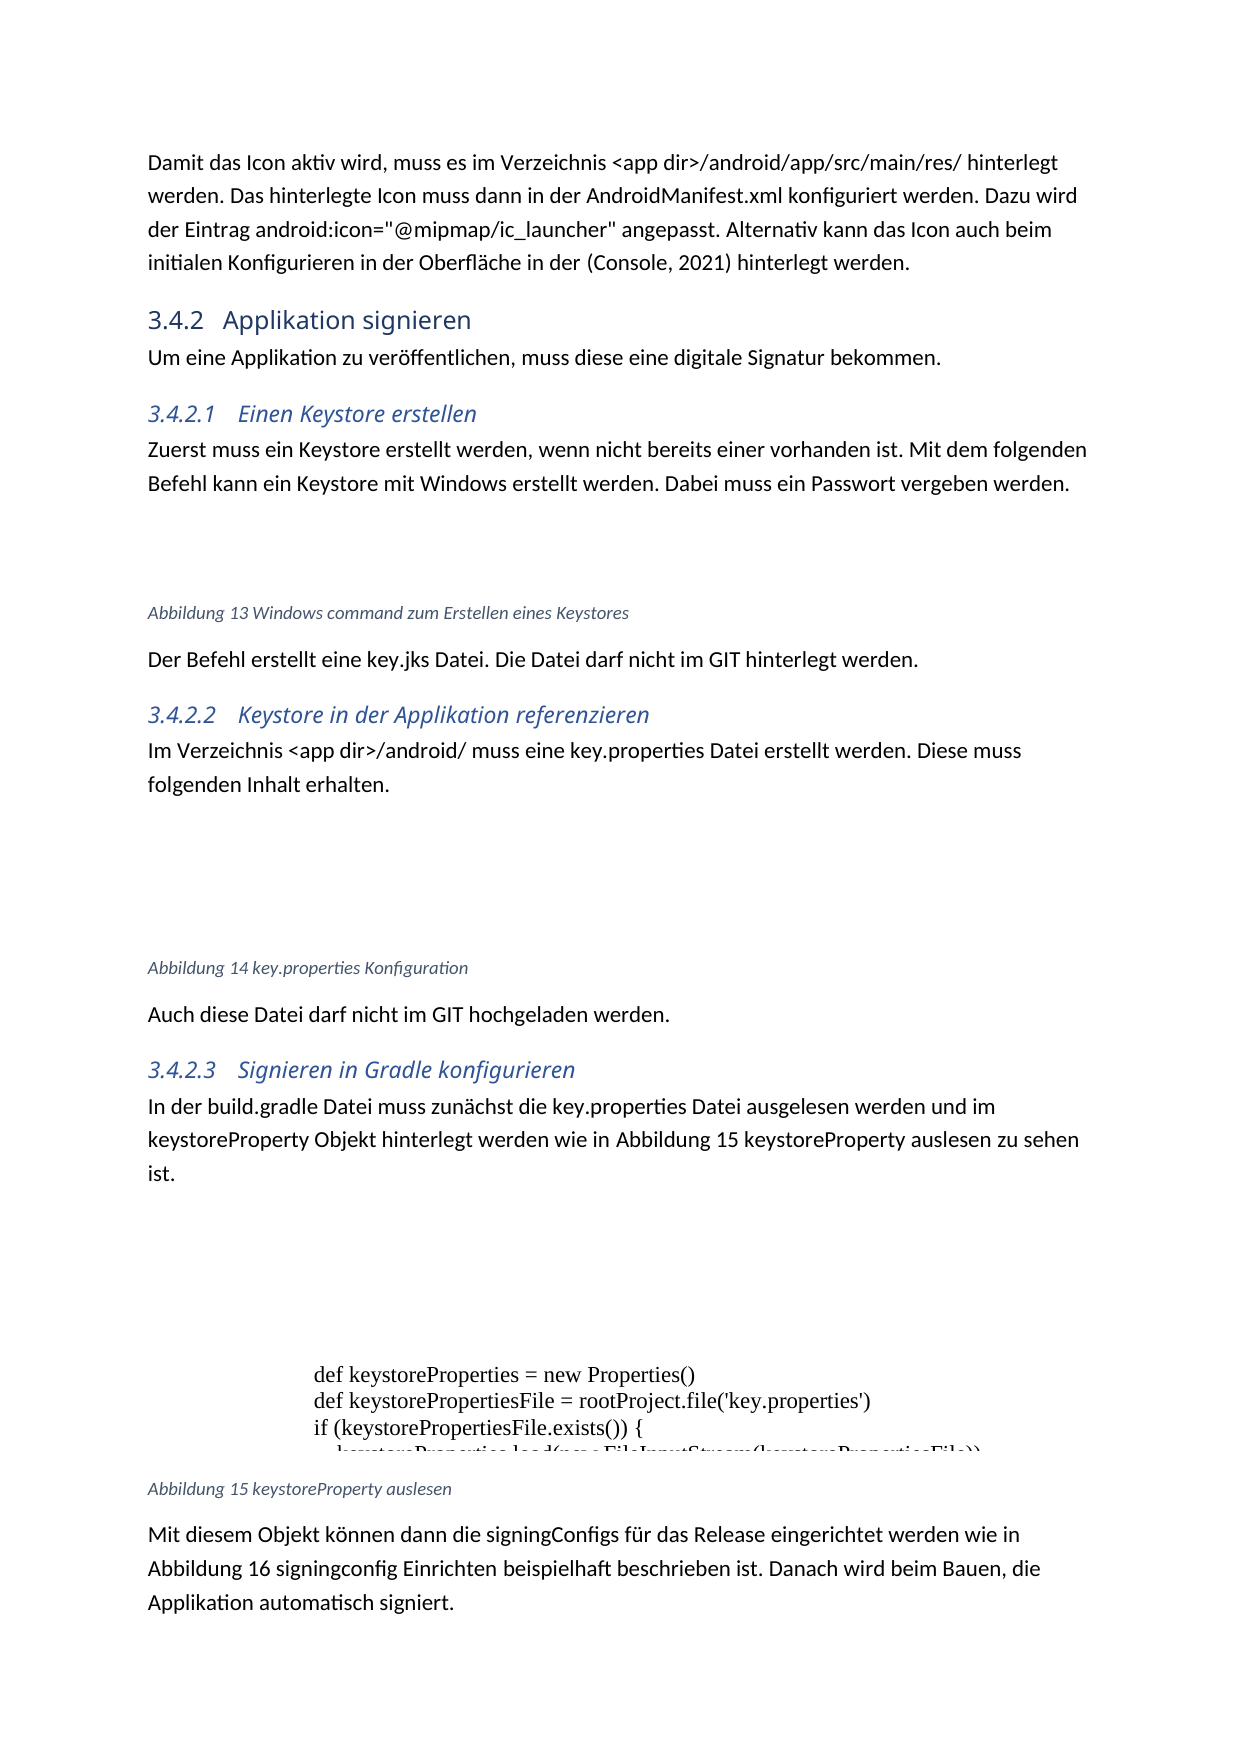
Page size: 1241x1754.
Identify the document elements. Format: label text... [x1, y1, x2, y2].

text Zuerst muss ein Keystore erstellt werden, wenn nicht bereits einer vorhanden ist. Mit dem folgenden Befehl kann ein Keystore mit Windows erstellt werden. Dabei muss ein Passwort vergeben werden. [148, 435, 1093, 497]
text Um eine Applikation zu veröffentlichen, muss diese eine digitale Signatur bekommen. [148, 343, 1093, 371]
text Damit das Icon aktiv wird, muss es im Verzeichnis <app dir>/android/app/src/main/res/ hinterlegt werden. Das hinterlegte Icon muss dann in der AndroidManifest.xml konfiguriert werden. Dazu wird der Eintrag android:icon="@mipmap/ic_launcher" angepasst. Alternativ kann das Icon auch beim initialen Konfigurieren in der Oberfläche in der hinterlegt werden. [148, 148, 1093, 276]
text Mit diesem Objekt können dann die signingConfigs für das Release eingerichtet werden wie in Abbildung 16 signingconfig Einrichten beispielhaft beschrieben ist. Danach wird beim Bauen, die Applikation automatisch signiert. [148, 1521, 1093, 1616]
text Abbildung 15 keystoreProperty auslesen [148, 1477, 1093, 1500]
subtitle Applikation signieren [148, 303, 1093, 337]
text Abbildung 13 Windows command zum Erstellen eines Keystores [148, 601, 1093, 624]
text In der build.gradle Datei muss zunächst die key.properties Datei ausgelesen werden und im keystoreProperty Objekt hinterlegt werden wie in Abbildung 15 keystoreProperty auslesen zu sehen ist. [148, 1092, 1093, 1187]
text Der Befehl erstellt eine key.jks Datei. Die Datei darf nicht im GIT hinterlegt werden. [148, 645, 1093, 673]
subtitle Einen Keystore erstellen [148, 398, 1093, 429]
subtitle Keystore in der Applikation referenzieren [148, 699, 1093, 730]
subtitle Signieren in Gradle konfigurieren [148, 1054, 1093, 1086]
text Abbildung 14 key.properties Konfiguration [148, 956, 1093, 979]
text Im Verzeichnis <app dir>/android/ muss eine key.properties Datei erstellt werden. Diese muss folgenden Inhalt erhalten. [148, 737, 1093, 798]
text Auch diese Datei darf nicht im GIT hochgeladen werden. [148, 1000, 1093, 1028]
